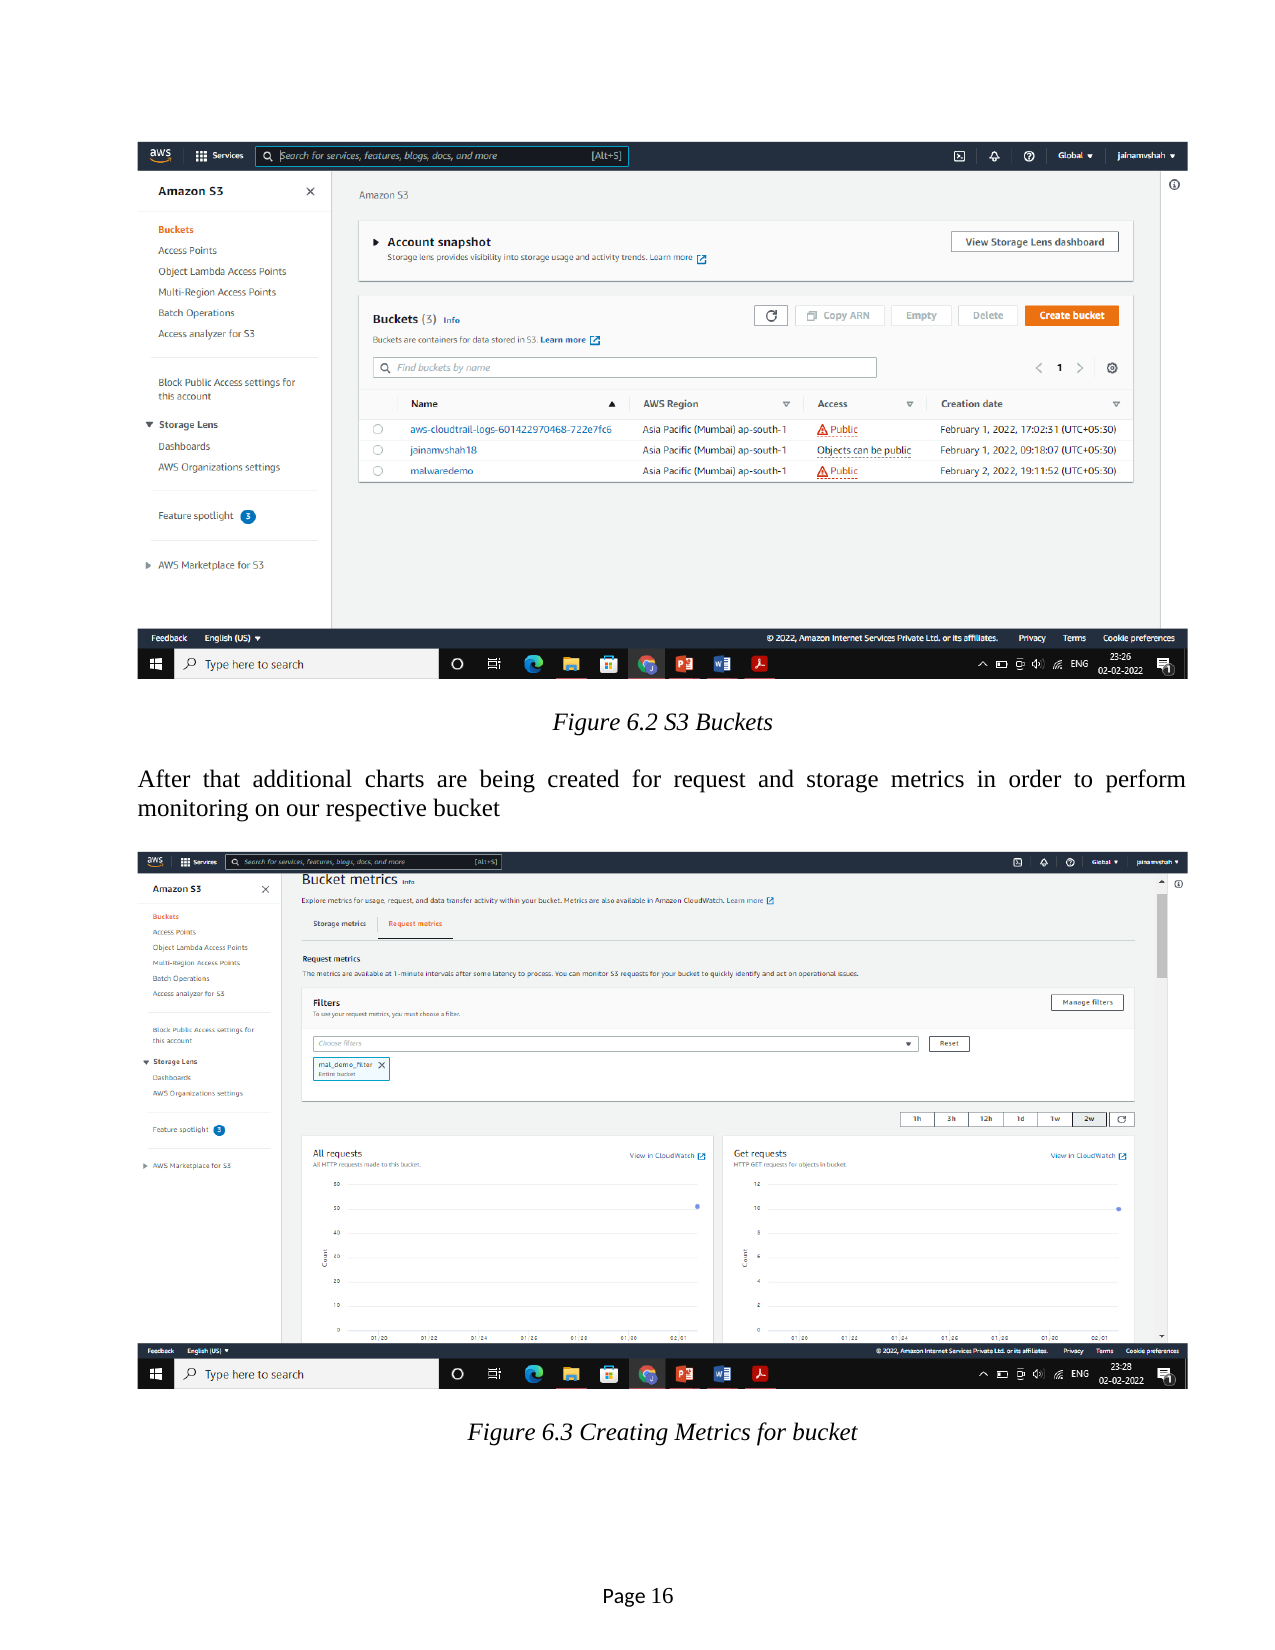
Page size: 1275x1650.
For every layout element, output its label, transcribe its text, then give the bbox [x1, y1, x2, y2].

picture [137, 141, 1188, 679]
text Figure 6.2 S3 Buckets [137, 707, 1187, 736]
text After that additional charts are being created for request and storage metrics in order to perform monitoring on our respective bucket [137, 764, 1187, 822]
text Figure 6.3 Creating Metrics for bucket [137, 1417, 1187, 1446]
picture [137, 850, 1188, 1389]
